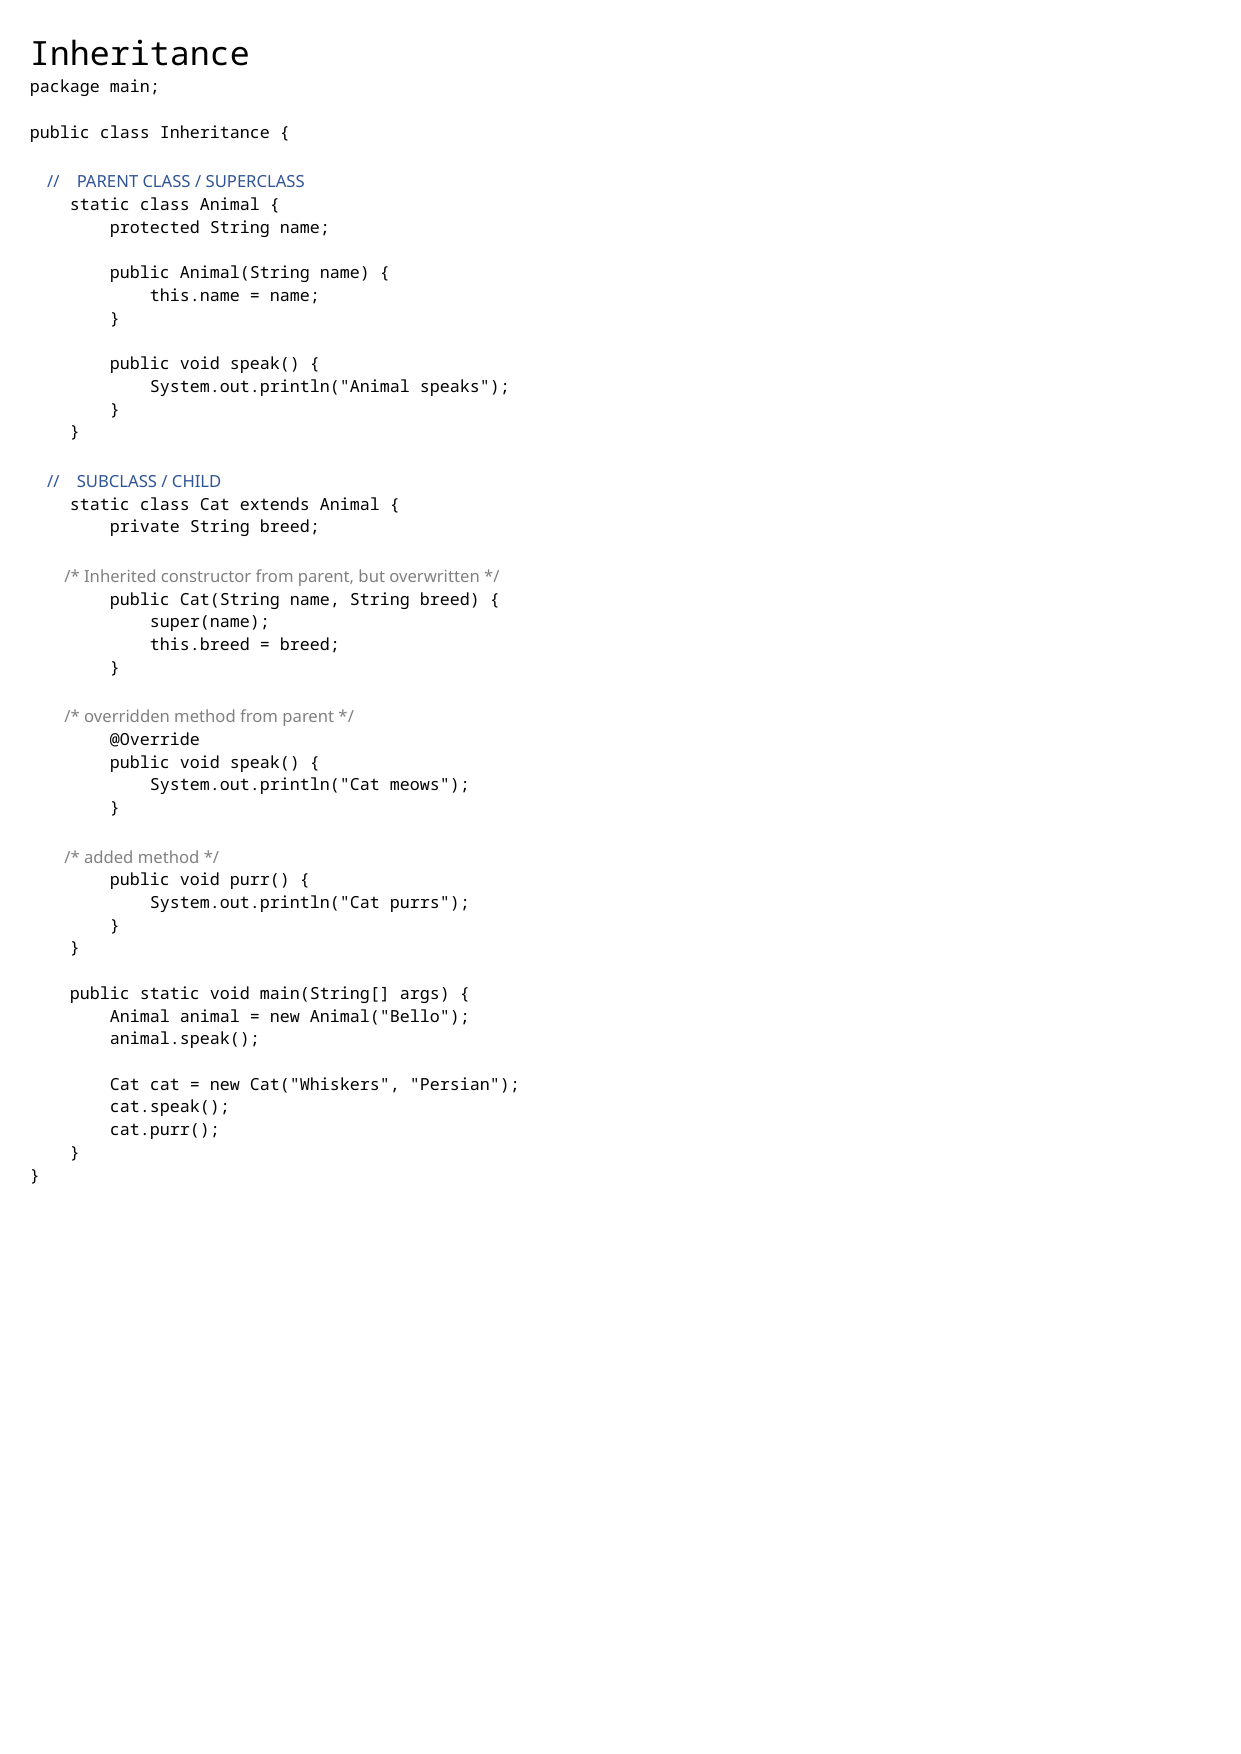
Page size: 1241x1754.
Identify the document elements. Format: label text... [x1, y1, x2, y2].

text super(name); [29, 610, 605, 632]
text } [29, 306, 605, 329]
text } [29, 655, 605, 678]
text public class Inheritance { [29, 120, 605, 143]
text animal.speak(); [29, 1027, 605, 1049]
text protected String name; [29, 215, 605, 238]
text private String breed; [29, 515, 605, 537]
text System.out.println("Cat purrs"); [29, 891, 605, 913]
text cat.purr(); [29, 1118, 605, 1140]
text public Animal(String name) { [29, 261, 605, 283]
text /* added method */ [29, 845, 605, 868]
text // PARENT CLASS / SUPERCLASS [29, 170, 605, 193]
text this.breed = breed; [29, 632, 605, 655]
text public void speak() { [29, 352, 605, 374]
text } [29, 796, 605, 818]
text Animal animal = new Animal("Bello"); [29, 1004, 605, 1027]
text static class Cat extends Animal { [29, 492, 605, 515]
text static class Animal { [29, 193, 605, 215]
text cat.speak(); [29, 1095, 605, 1118]
text public void speak() { [29, 750, 605, 773]
text } [29, 397, 605, 420]
text } [29, 1163, 605, 1186]
text System.out.println("Animal speaks"); [29, 374, 605, 397]
text /* Inherited constructor from parent, but overwritten */ [29, 564, 605, 587]
text public void purr() { [29, 868, 605, 891]
text } [29, 1140, 605, 1163]
text public Cat(String name, String breed) { [29, 587, 605, 610]
text /* overridden method from parent */ [29, 705, 605, 727]
text // SUBCLASS / CHILD [29, 469, 605, 492]
title Inheritance [29, 29, 605, 75]
text @Override [29, 727, 605, 750]
text } [29, 936, 605, 959]
text public static void main(String[] args) { [29, 981, 605, 1004]
text Cat cat = new Cat("Whiskers", "Persian"); [29, 1072, 605, 1095]
text this.name = name; [29, 283, 605, 306]
text package main; [29, 75, 605, 98]
text System.out.println("Cat meows"); [29, 773, 605, 796]
text } [29, 420, 605, 442]
text } [29, 913, 605, 936]
